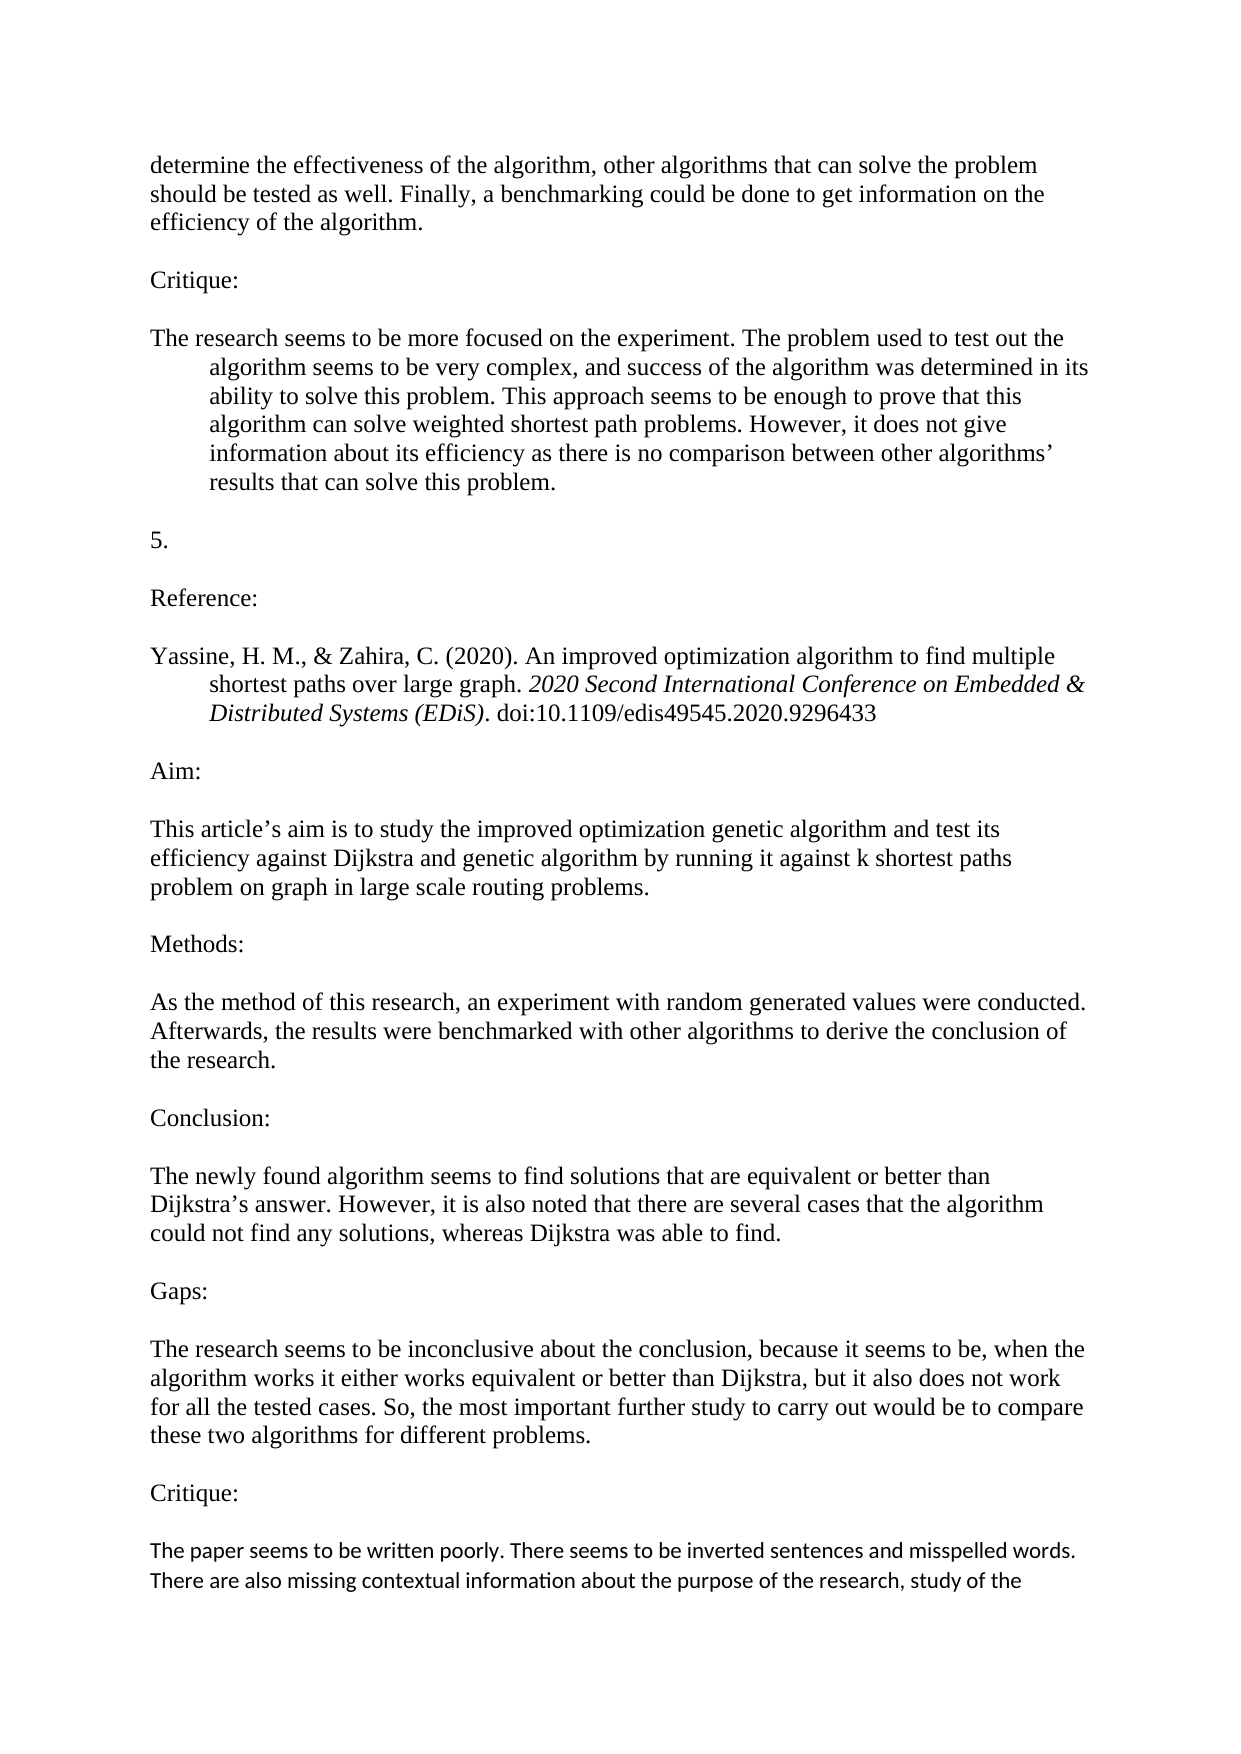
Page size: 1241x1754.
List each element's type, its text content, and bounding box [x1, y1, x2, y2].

text The research seems to be more focused on the experiment. The problem used to test out the algorithm seems to be very complex, and success of the algorithm was determined in its ability to solve this problem. This approach seems to be enough to prove that this algorithm can solve weighted shortest path problems. However, it does not give information about its efficiency as there is no comparison between other algorithms’ results that can solve this problem. [150, 323, 1090, 496]
text This article’s aim is to study the improved optimization genetic algorithm and test its efficiency against Dijkstra and genetic algorithm by running it against k shortest paths problem on graph in large scale routing problems. [150, 814, 1090, 900]
text Gaps: [150, 1276, 1090, 1305]
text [150, 150, 1090, 236]
text Yassine, H. M., & Zahira, C. (2020). An improved optimization algorithm to find multiple shortest paths over large graph. 2020 Second International Conference on Embedded & Distributed Systems (EDiS). doi:10.1109/edis49545.2020.9296433 [150, 641, 1090, 727]
text The newly found algorithm seems to find solutions that are equivalent or better than Dijkstra’s answer. However, it is also noted that there are several cases that the algorithm could not find any solutions, whereas Dijkstra was able to find. [150, 1161, 1090, 1247]
text Reference: [150, 583, 1090, 612]
text Critique: [150, 265, 1090, 294]
text Methods: [150, 929, 1090, 958]
text 5. [150, 525, 1090, 554]
text Aim: [150, 756, 1090, 785]
text As the method of this research, an experiment with random generated values were conducted. Afterwards, the results were benchmarked with other algorithms to derive the conclusion of the research. [150, 987, 1090, 1074]
text Conclusion: [150, 1103, 1090, 1132]
text The research seems to be inconclusive about the conclusion, because it seems to be, when the algorithm works it either works equivalent or better than Dijkstra, but it also does not work for all the tested cases. So, the most important further study to carry out would be to compare these two algorithms for different problems. [150, 1334, 1090, 1449]
text Critique: [150, 1478, 1090, 1507]
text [150, 1536, 1090, 1594]
